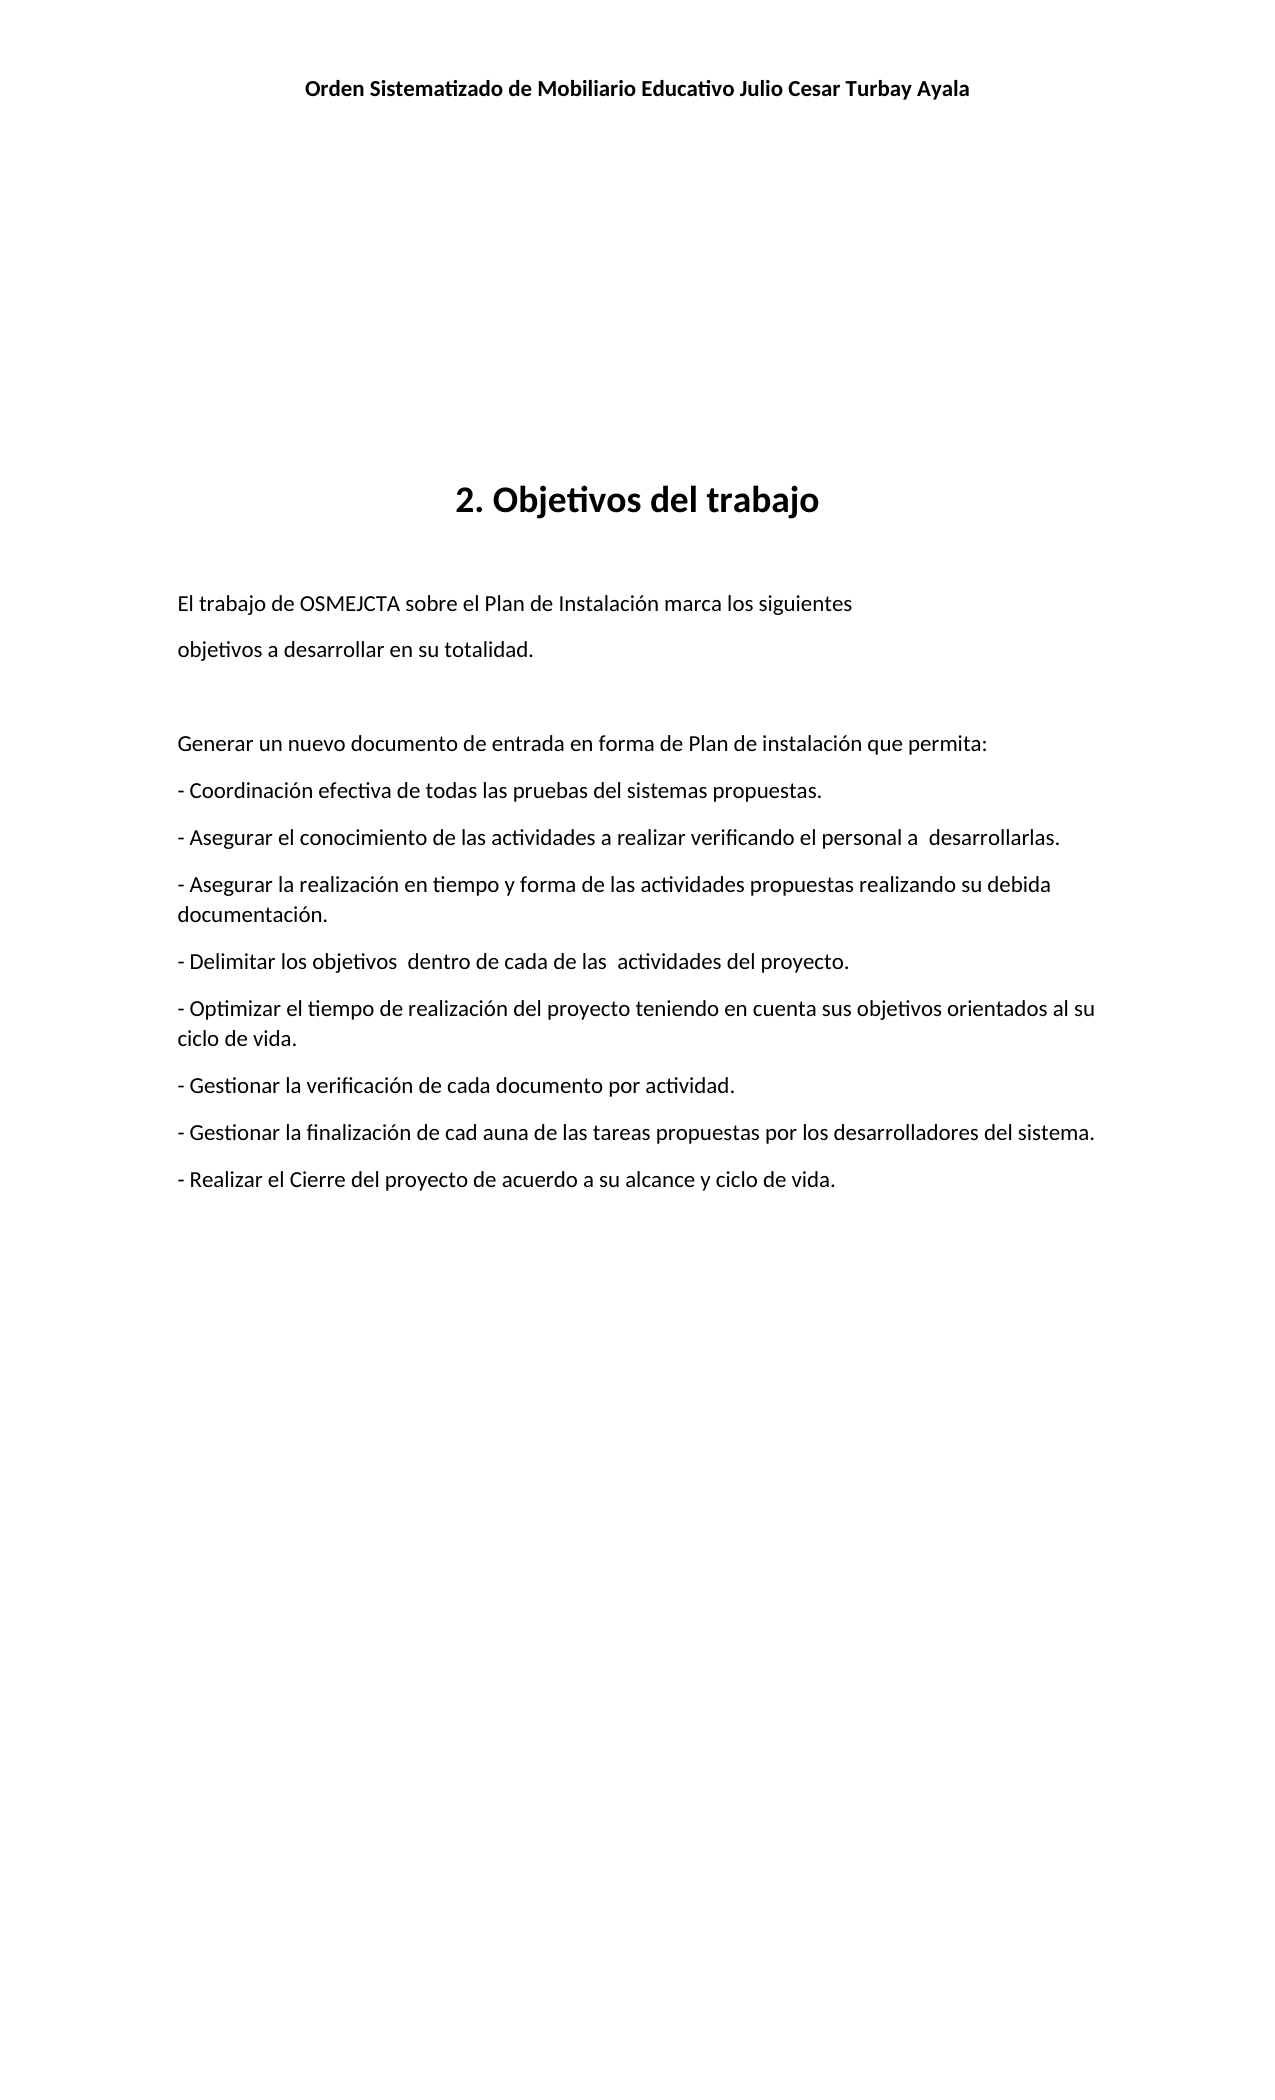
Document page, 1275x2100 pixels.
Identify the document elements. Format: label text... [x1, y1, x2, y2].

text - Gestionar la verificación de cada documento por actividad. [177, 1071, 1098, 1099]
text 2. Objetivos del trabajo [177, 476, 1098, 522]
text - Delimitar los objetivos dentro de cada de las actividades del proyecto. [177, 947, 1098, 975]
text - Gestionar la finalización de cad auna de las tareas propuestas por los desarrolladores del sistema. [177, 1118, 1098, 1146]
text - Asegurar la realización en tiempo y forma de las actividades propuestas realizando su debida documentación. [177, 870, 1098, 928]
text - Optimizar el tiempo de realización del proyecto teniendo en cuenta sus objetivos orientados al su ciclo de vida. [177, 994, 1098, 1052]
text - Realizar el Cierre del proyecto de acuerdo a su alcance y ciclo de vida. [177, 1165, 1098, 1193]
text objetivos a desarrollar en su totalidad. [177, 636, 1098, 664]
text - Coordinación efectiva de todas las pruebas del sistemas propuestas. [177, 776, 1098, 804]
text Generar un nuevo documento de entrada en forma de Plan de instalación que permita: [177, 729, 1098, 757]
text - Asegurar el conocimiento de las actividades a realizar verificando el personal a desarrollarlas. [177, 823, 1098, 851]
text El trabajo de OSMEJCTA sobre el Plan de Instalación marca los siguientes [177, 589, 1098, 617]
